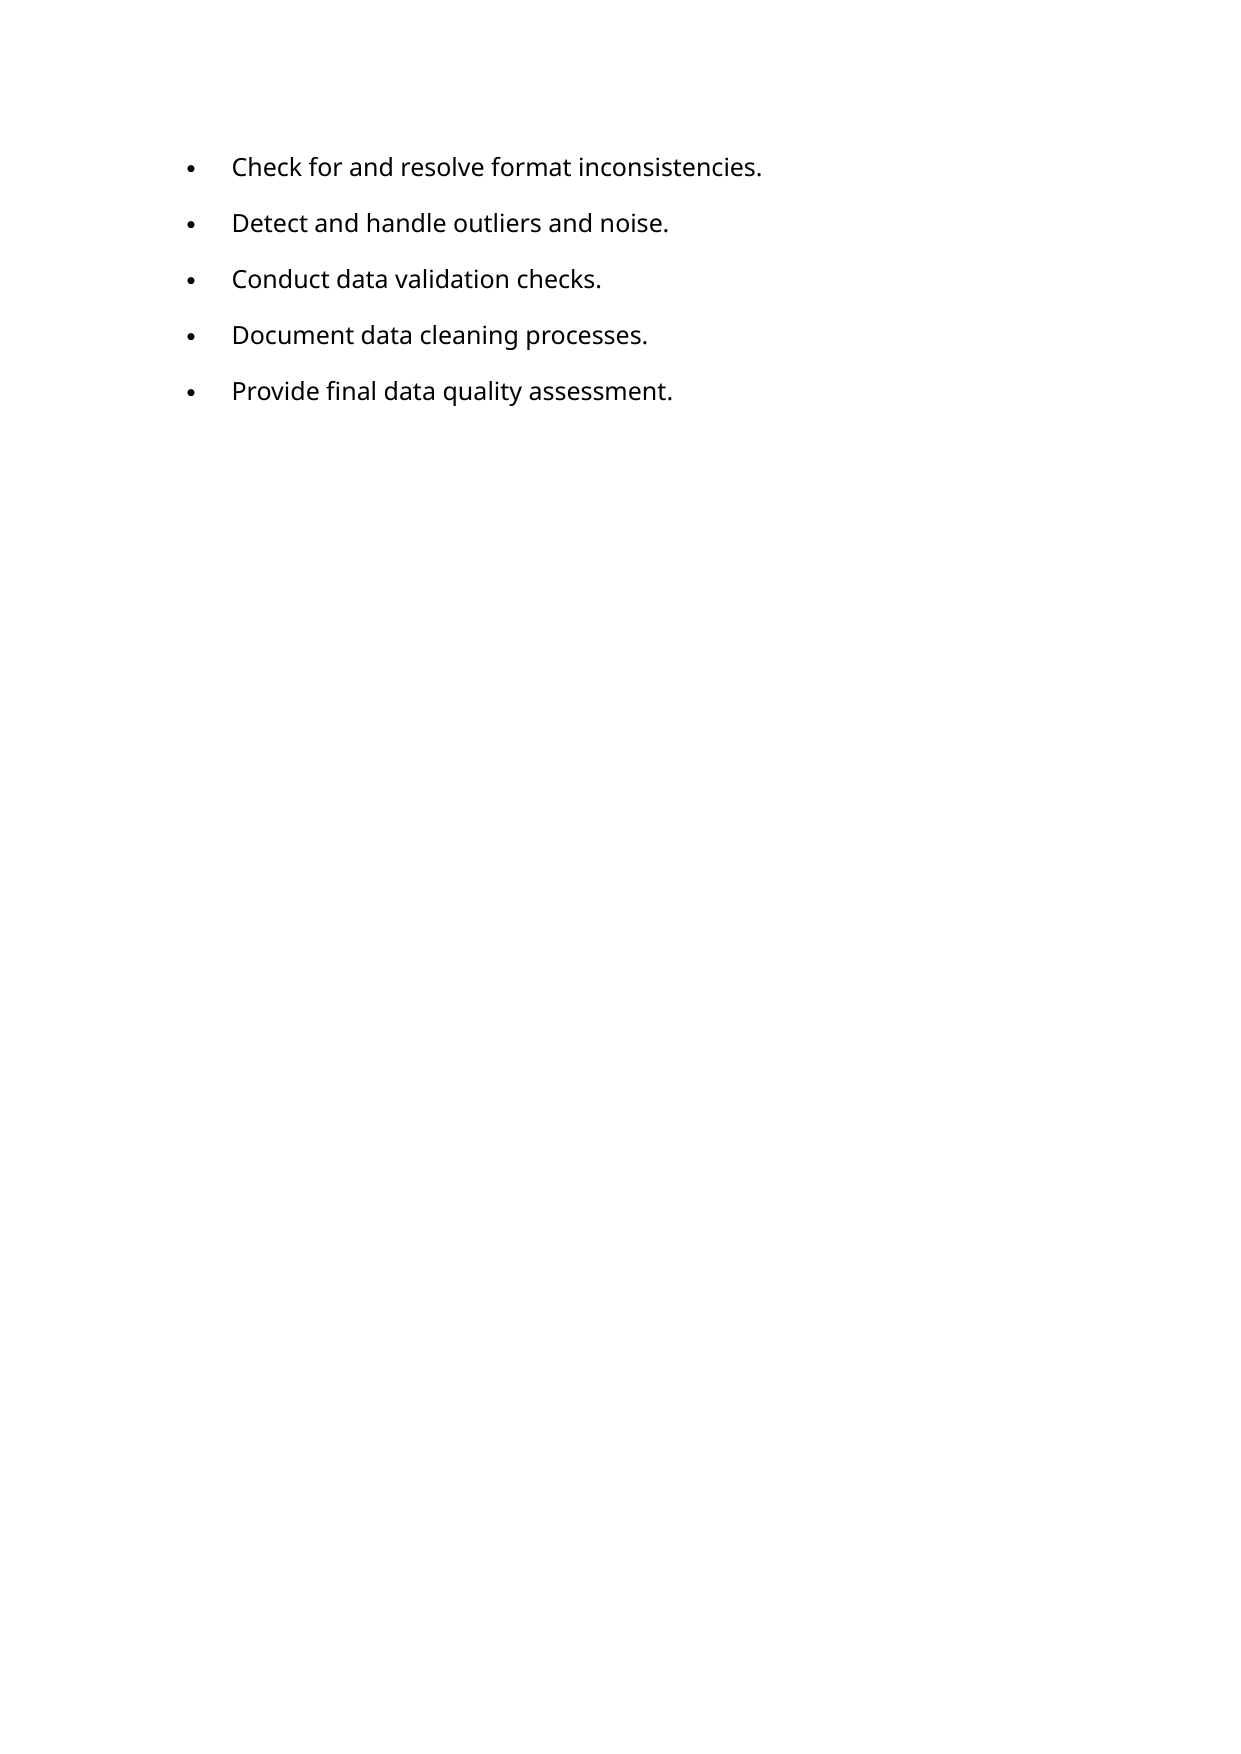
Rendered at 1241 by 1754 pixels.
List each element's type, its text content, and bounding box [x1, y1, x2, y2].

list Conduct data validation checks. [187, 262, 1090, 296]
list Document data cleaning processes. [187, 317, 1090, 352]
list Provide final data quality assessment. [187, 373, 1090, 407]
list Detect and handle outliers and noise. [187, 206, 1090, 240]
list Check for and resolve format inconsistencies. [187, 150, 1090, 184]
